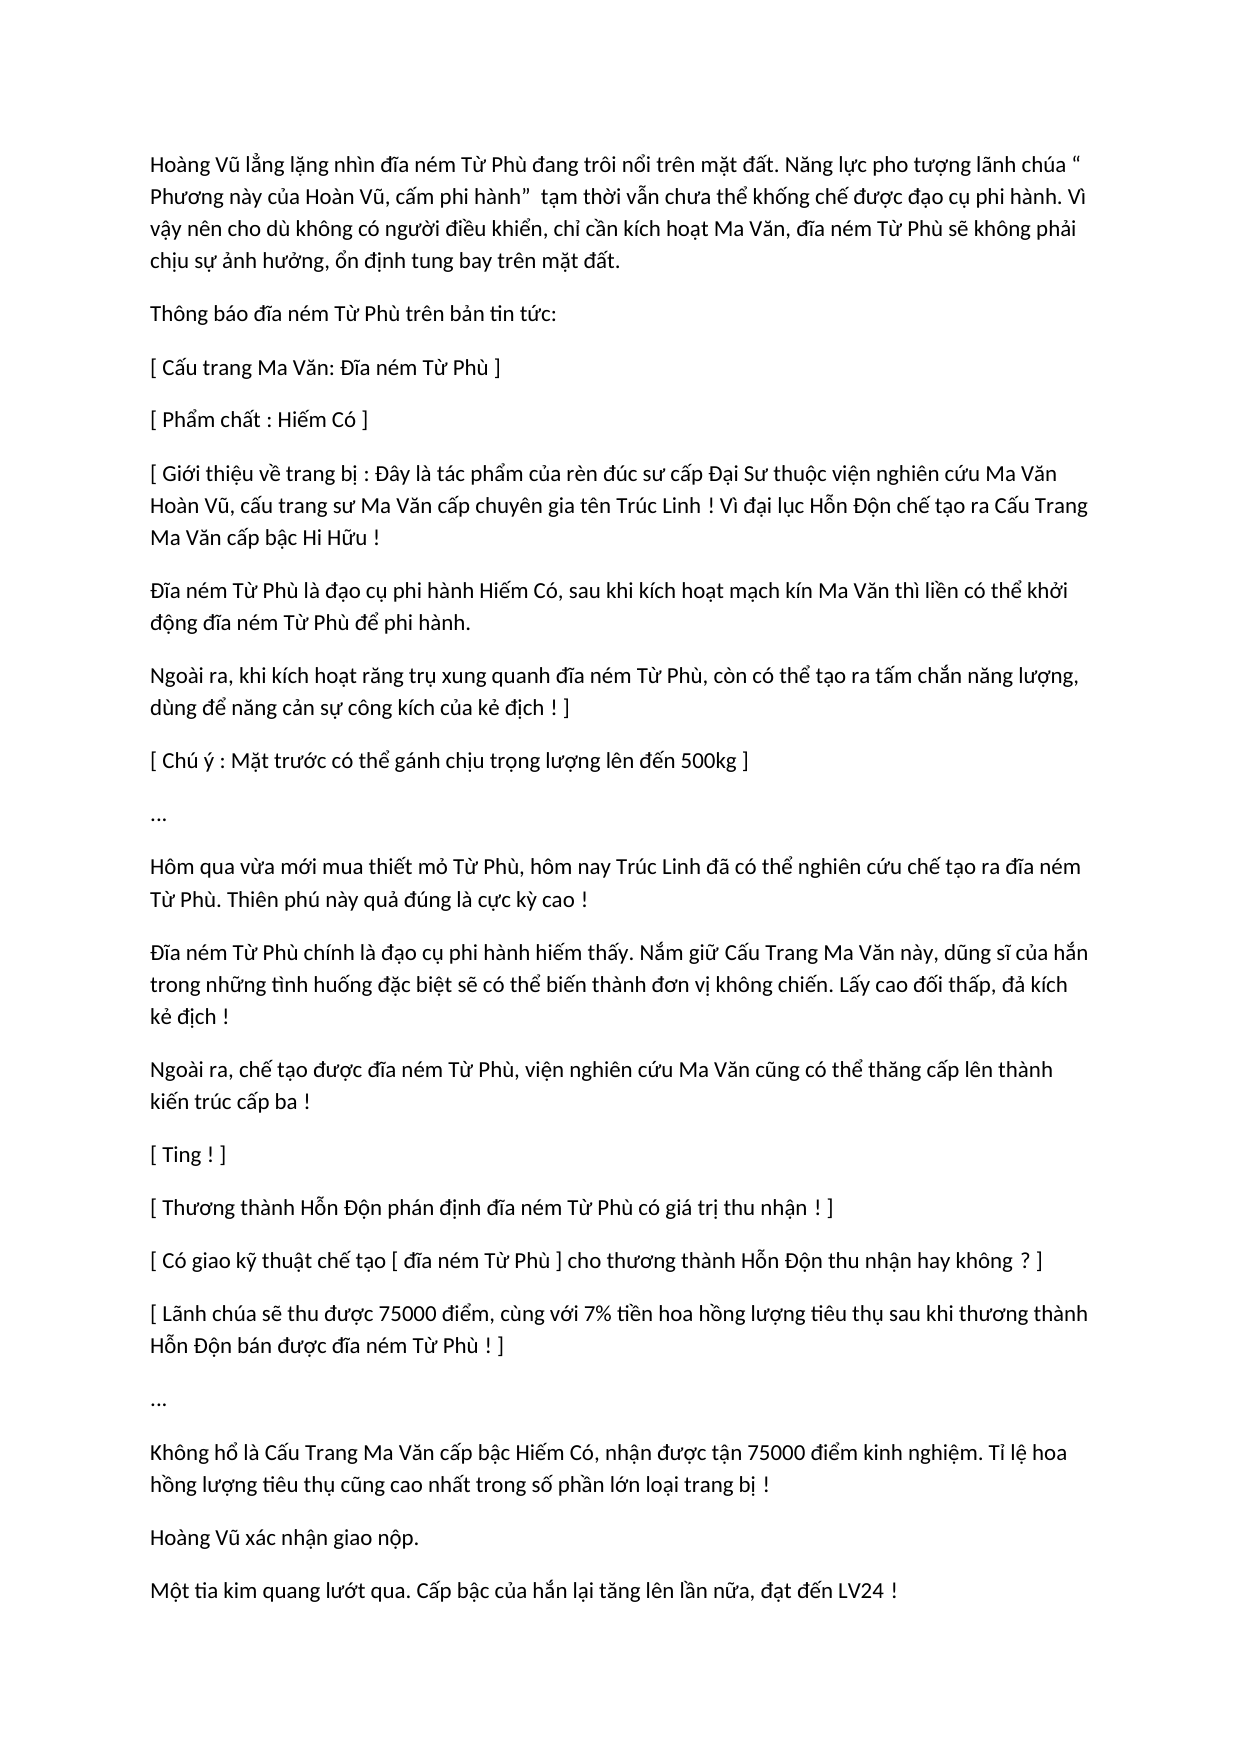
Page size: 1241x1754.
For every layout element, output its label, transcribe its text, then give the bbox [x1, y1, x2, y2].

text Đĩa ném Từ Phù là đạo cụ phi hành Hiếm Có, sau khi kích hoạt mạch kín Ma Văn thì liền có thể khởi động đĩa ném Từ Phù để phi hành. [150, 576, 1090, 636]
text [ Có giao kỹ thuật chế tạo [ đĩa ném Từ Phù ] cho thương thành Hỗn Độn thu nhận hay không ? ] [150, 1246, 1090, 1274]
text Hoàng Vũ xác nhận giao nộp. [150, 1523, 1090, 1551]
text [ Thương thành Hỗn Độn phán định đĩa ném Từ Phù có giá trị thu nhận ! ] [150, 1193, 1090, 1221]
text Không hổ là Cấu Trang Ma Văn cấp bậc Hiếm Có, nhận được tận 75000 điểm kinh nghiệm. Tỉ lệ hoa hồng lượng tiêu thụ cũng cao nhất trong số phần lớn loại trang bị ! [150, 1438, 1090, 1498]
text [ Ting ! ] [150, 1140, 1090, 1168]
text Hôm qua vừa mới mua thiết mỏ Từ Phù, hôm nay Trúc Linh đã có thể nghiên cứu chế tạo ra đĩa ném Từ Phù. Thiên phú này quả đúng là cực kỳ cao ! [150, 852, 1090, 913]
text ... [150, 799, 1090, 827]
text [ Chú ý : Mặt trước có thể gánh chịu trọng lượng lên đến 500kg ] [150, 746, 1090, 774]
text Thông báo đĩa ném Từ Phù trên bản tin tức: [150, 299, 1090, 328]
text Ngoài ra, khi kích hoạt răng trụ xung quanh đĩa ném Từ Phù, còn có thể tạo ra tấm chắn năng lượng, dùng để năng cản sự công kích của kẻ địch ! ] [150, 661, 1090, 721]
text [ Cấu trang Ma Văn: Đĩa ném Từ Phù ] [150, 353, 1090, 381]
text Hoàng Vũ lẳng lặng nhìn đĩa ném Từ Phù đang trôi nổi trên mặt đất. Năng lực pho tượng lãnh chúa “ Phương này của Hoàn Vũ, cấm phi hành” tạm thời vẫn chưa thể khống chế được đạo cụ phi hành. Vì vậy nên cho dù không có người điều khiển, chỉ cần kích hoạt Ma Văn, đĩa ném Từ Phù sẽ không phải chịu sự ảnh hưởng, ổn định tung bay trên mặt đất. [150, 150, 1090, 274]
text ... [150, 1384, 1090, 1413]
text Ngoài ra, chế tạo được đĩa ném Từ Phù, viện nghiên cứu Ma Văn cũng có thể thăng cấp lên thành kiến trúc cấp ba ! [150, 1055, 1090, 1115]
text [ Phẩm chất : Hiếm Có ] [150, 406, 1090, 434]
text Một tia kim quang lướt qua. Cấp bậc của hắn lại tăng lên lần nữa, đạt đến LV24 ! [150, 1576, 1090, 1604]
text [ Giới thiệu về trang bị : Đây là tác phẩm của rèn đúc sư cấp Đại Sư thuộc viện nghiên cứu Ma Văn Hoàn Vũ, cấu trang sư Ma Văn cấp chuyên gia tên Trúc Linh ! Vì đại lục Hỗn Độn chế tạo ra Cấu Trang Ma Văn cấp bậc Hi Hữu ! [150, 459, 1090, 551]
text [ Lãnh chúa sẽ thu được 75000 điểm, cùng với 7% tiền hoa hồng lượng tiêu thụ sau khi thương thành Hỗn Độn bán được đĩa ném Từ Phù ! ] [150, 1299, 1090, 1359]
text Đĩa ném Từ Phù chính là đạo cụ phi hành hiếm thấy. Nắm giữ Cấu Trang Ma Văn này, dũng sĩ của hắn trong những tình huống đặc biệt sẽ có thể biến thành đơn vị không chiến. Lấy cao đối thấp, đả kích kẻ địch ! [150, 938, 1090, 1030]
